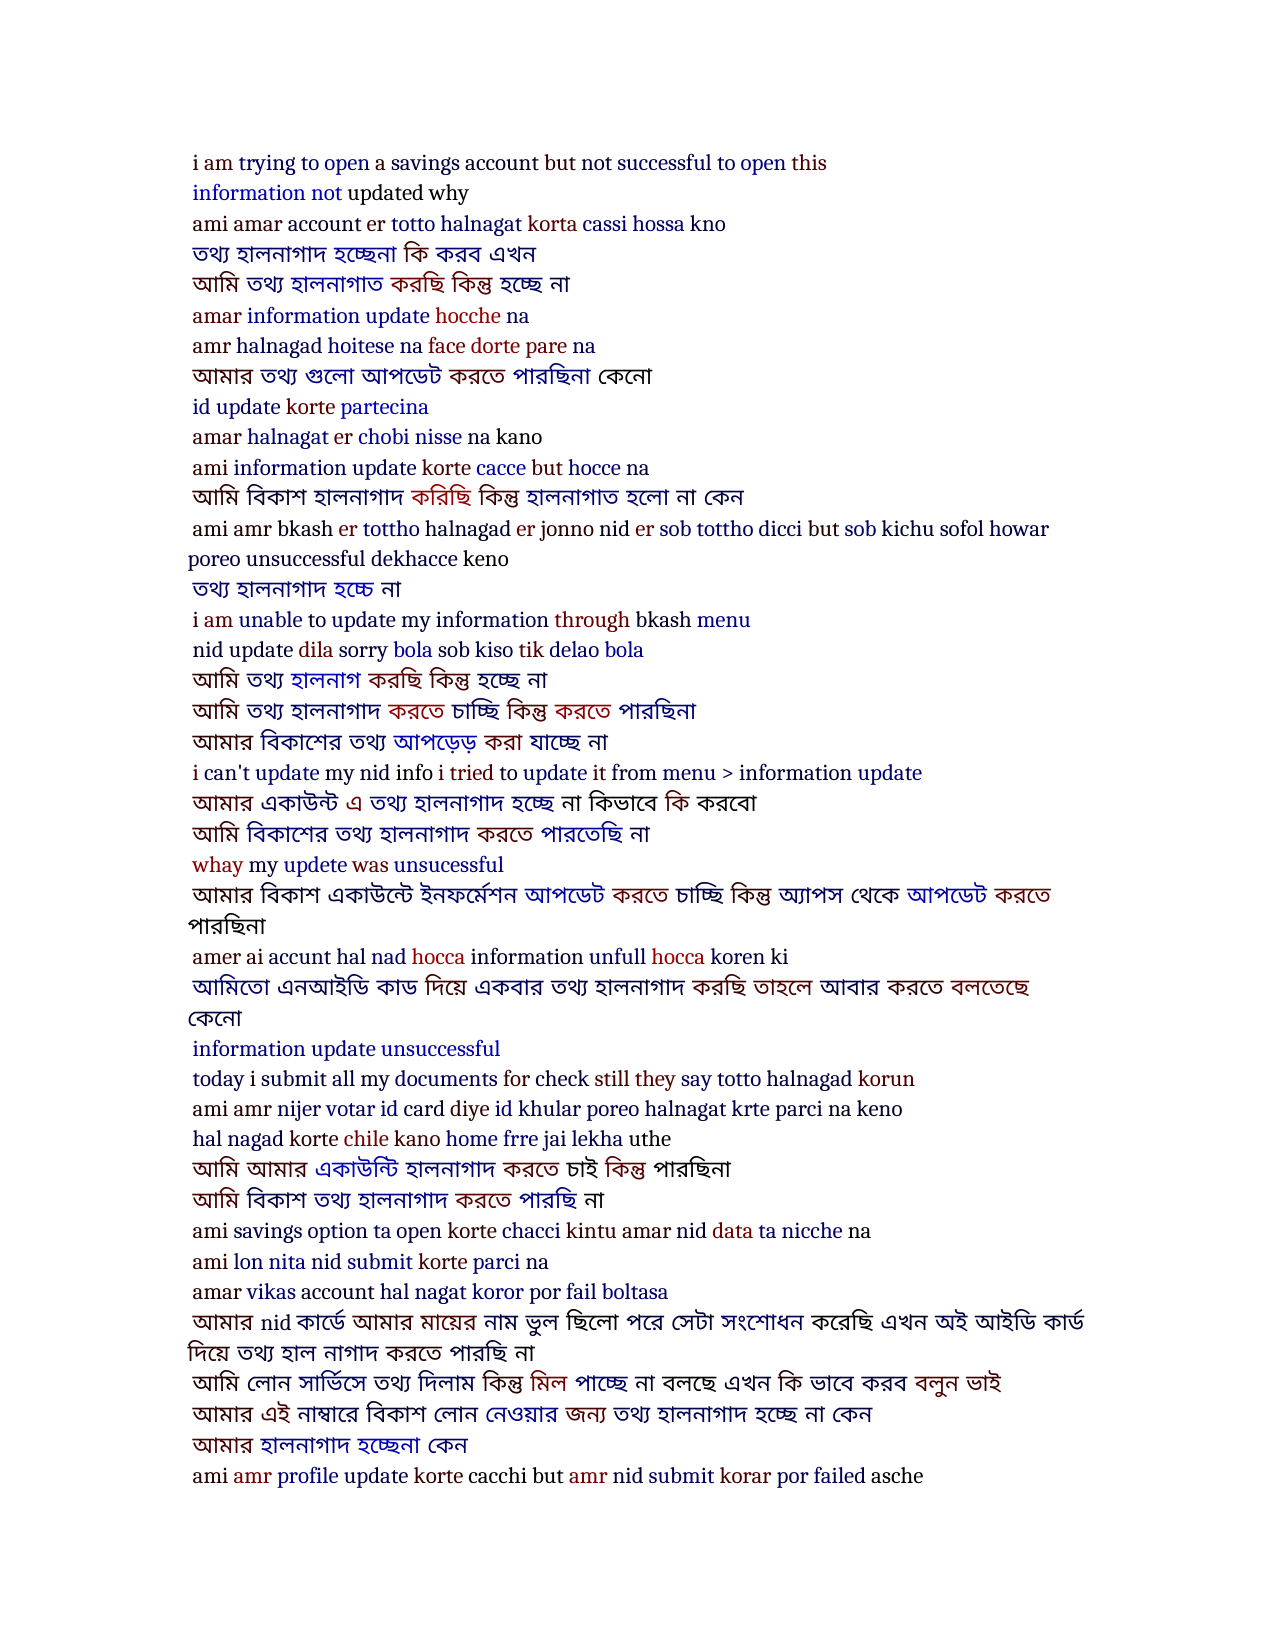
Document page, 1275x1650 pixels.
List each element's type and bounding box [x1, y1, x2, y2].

text [187, 150, 1087, 1490]
